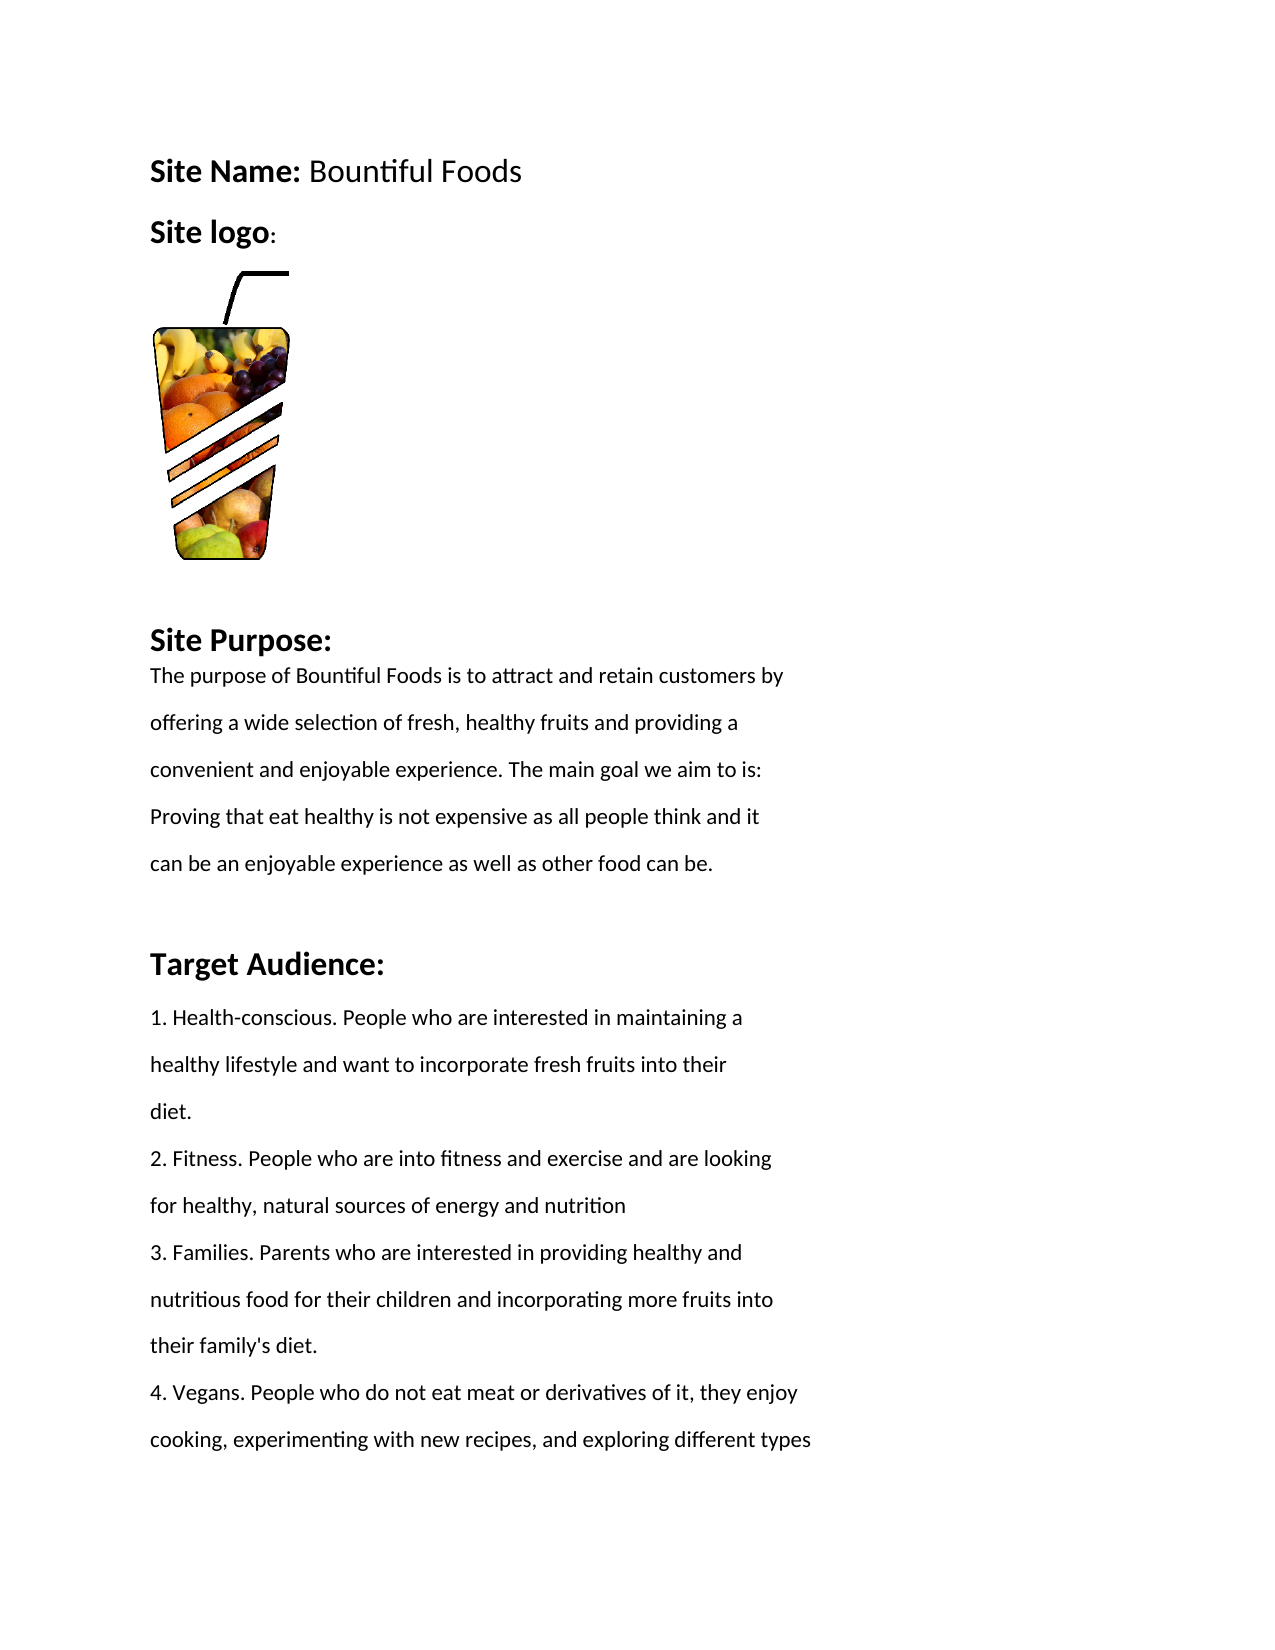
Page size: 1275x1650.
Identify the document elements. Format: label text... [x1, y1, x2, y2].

text 2. Fitness. People who are into fitness and exercise and are looking [150, 1144, 1125, 1172]
text can be an enjoyable experience as well as other food can be. [150, 849, 1125, 877]
text Proving that eat healthy is not expensive as all people think and it [150, 802, 1125, 830]
text Site Purpose: The purpose of Bountiful Foods is to attract and retain customers by [150, 619, 1125, 690]
text cooking, experimenting with new recipes, and exploring different types [150, 1425, 1125, 1453]
text healthy lifestyle and want to incorporate fresh fruits into their [150, 1050, 1125, 1078]
text convenient and enjoyable experience. The main goal we aim to is: [150, 755, 1125, 783]
text diet. [150, 1097, 1125, 1125]
text their family's diet. [150, 1332, 1125, 1360]
text Site logo: [150, 211, 1125, 251]
text nutritious food for their children and incorporating more fruits into [150, 1285, 1125, 1313]
text 4. Vegans. People who do not eat meat or derivatives of it, they enjoy [150, 1378, 1125, 1407]
text for healthy, natural sources of energy and nutrition [150, 1191, 1125, 1219]
text Site Name: Bountiful Foods [150, 150, 1125, 191]
picture [150, 271, 292, 570]
text offering a wide selection of fresh, healthy fruits and providing a [150, 708, 1125, 737]
text 3. Families. Parents who are interested in providing healthy and [150, 1238, 1125, 1266]
text Target Audience: [150, 943, 1125, 984]
text 1. Health-conscious. People who are interested in maintaining a [150, 1003, 1125, 1032]
